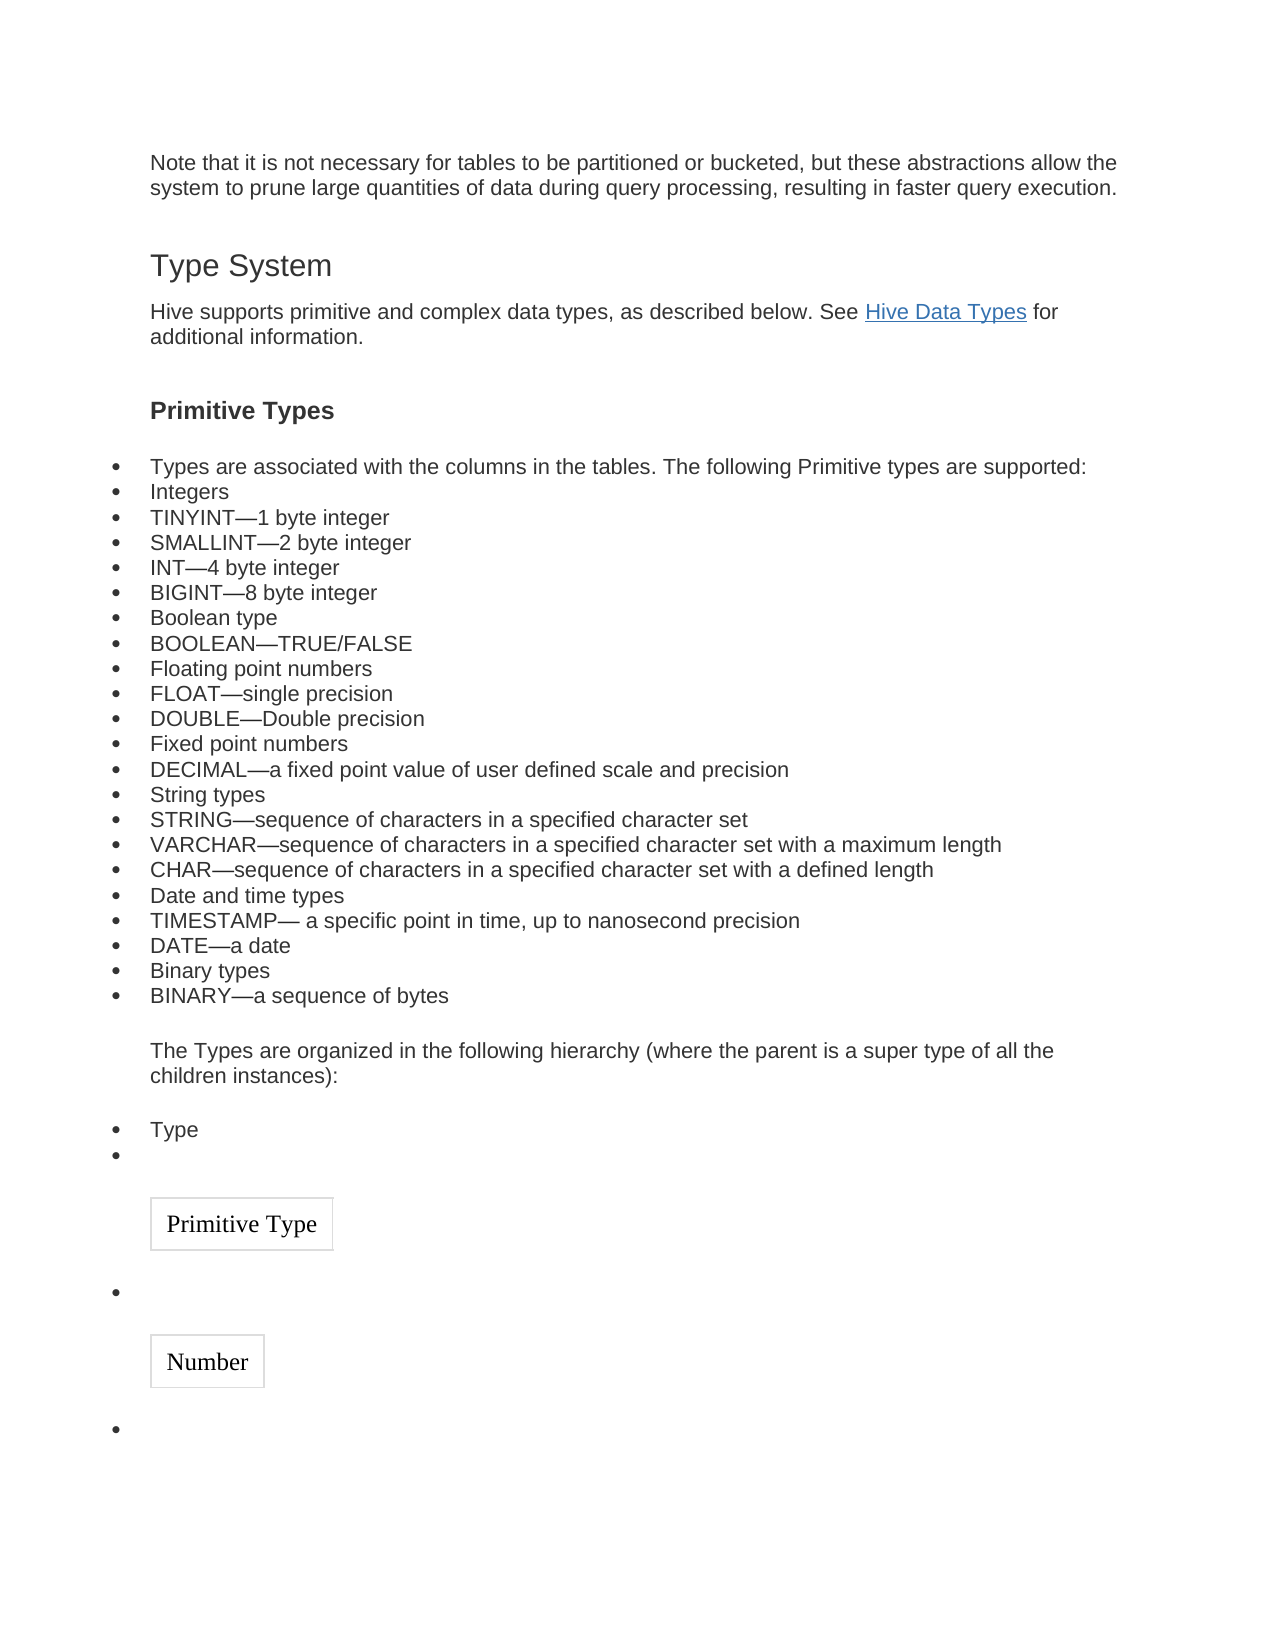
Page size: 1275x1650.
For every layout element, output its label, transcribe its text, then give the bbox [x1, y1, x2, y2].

list STRING—sequence of characters in a specified character set [112, 807, 1125, 832]
list Binary types [112, 958, 1125, 983]
list BOOLEAN—TRUE/FALSE [112, 631, 1125, 656]
table_header Primitive Type [152, 1199, 332, 1249]
list BINARY—a sequence of bytes [112, 983, 1125, 1009]
text Note that it is not necessary for tables to be partitioned or bucketed, but these abstractions allow the system to prune large quantities of data during query processing, resulting in faster query execution. [150, 150, 1125, 200]
list Floating point numbers [112, 656, 1125, 681]
list Date and time types [112, 883, 1125, 908]
list INT—4 byte integer [112, 555, 1125, 580]
list DOUBLE—Double precision [112, 706, 1125, 731]
list FLOAT—single precision [112, 681, 1125, 706]
list Type [112, 1117, 1125, 1143]
list TIMESTAMP— a specific point in time, up to nanosecond precision [112, 908, 1125, 933]
list VARCHAR—sequence of characters in a specified character set with a maximum length [112, 832, 1125, 857]
list Fixed point numbers [112, 731, 1125, 757]
list Integers [112, 479, 1125, 504]
list TINYINT—1 byte integer [112, 504, 1125, 530]
list DATE—a date [112, 933, 1125, 958]
list Types are associated with the columns in the tables. The following Primitive types are supported: [112, 454, 1125, 479]
list CHAR—sequence of characters in a specified character set with a defined length [112, 857, 1125, 883]
text Hive supports primitive and complex data types, as described below. See Hive Data Types for additional information. [150, 299, 1125, 349]
list String types [112, 782, 1125, 807]
list BIGINT—8 byte integer [112, 580, 1125, 605]
text The Types are organized in the following hierarchy (where the parent is a super type of all the children instances): [150, 1038, 1125, 1088]
list DECIMAL—a fixed point value of user defined scale and precision [112, 757, 1125, 782]
table_header Number [152, 1336, 263, 1386]
list SMALLINT—2 byte integer [112, 530, 1125, 555]
list Boolean type [112, 605, 1125, 631]
subtitle Primitive Types [150, 396, 1125, 425]
subtitle Type System [150, 247, 1125, 283]
